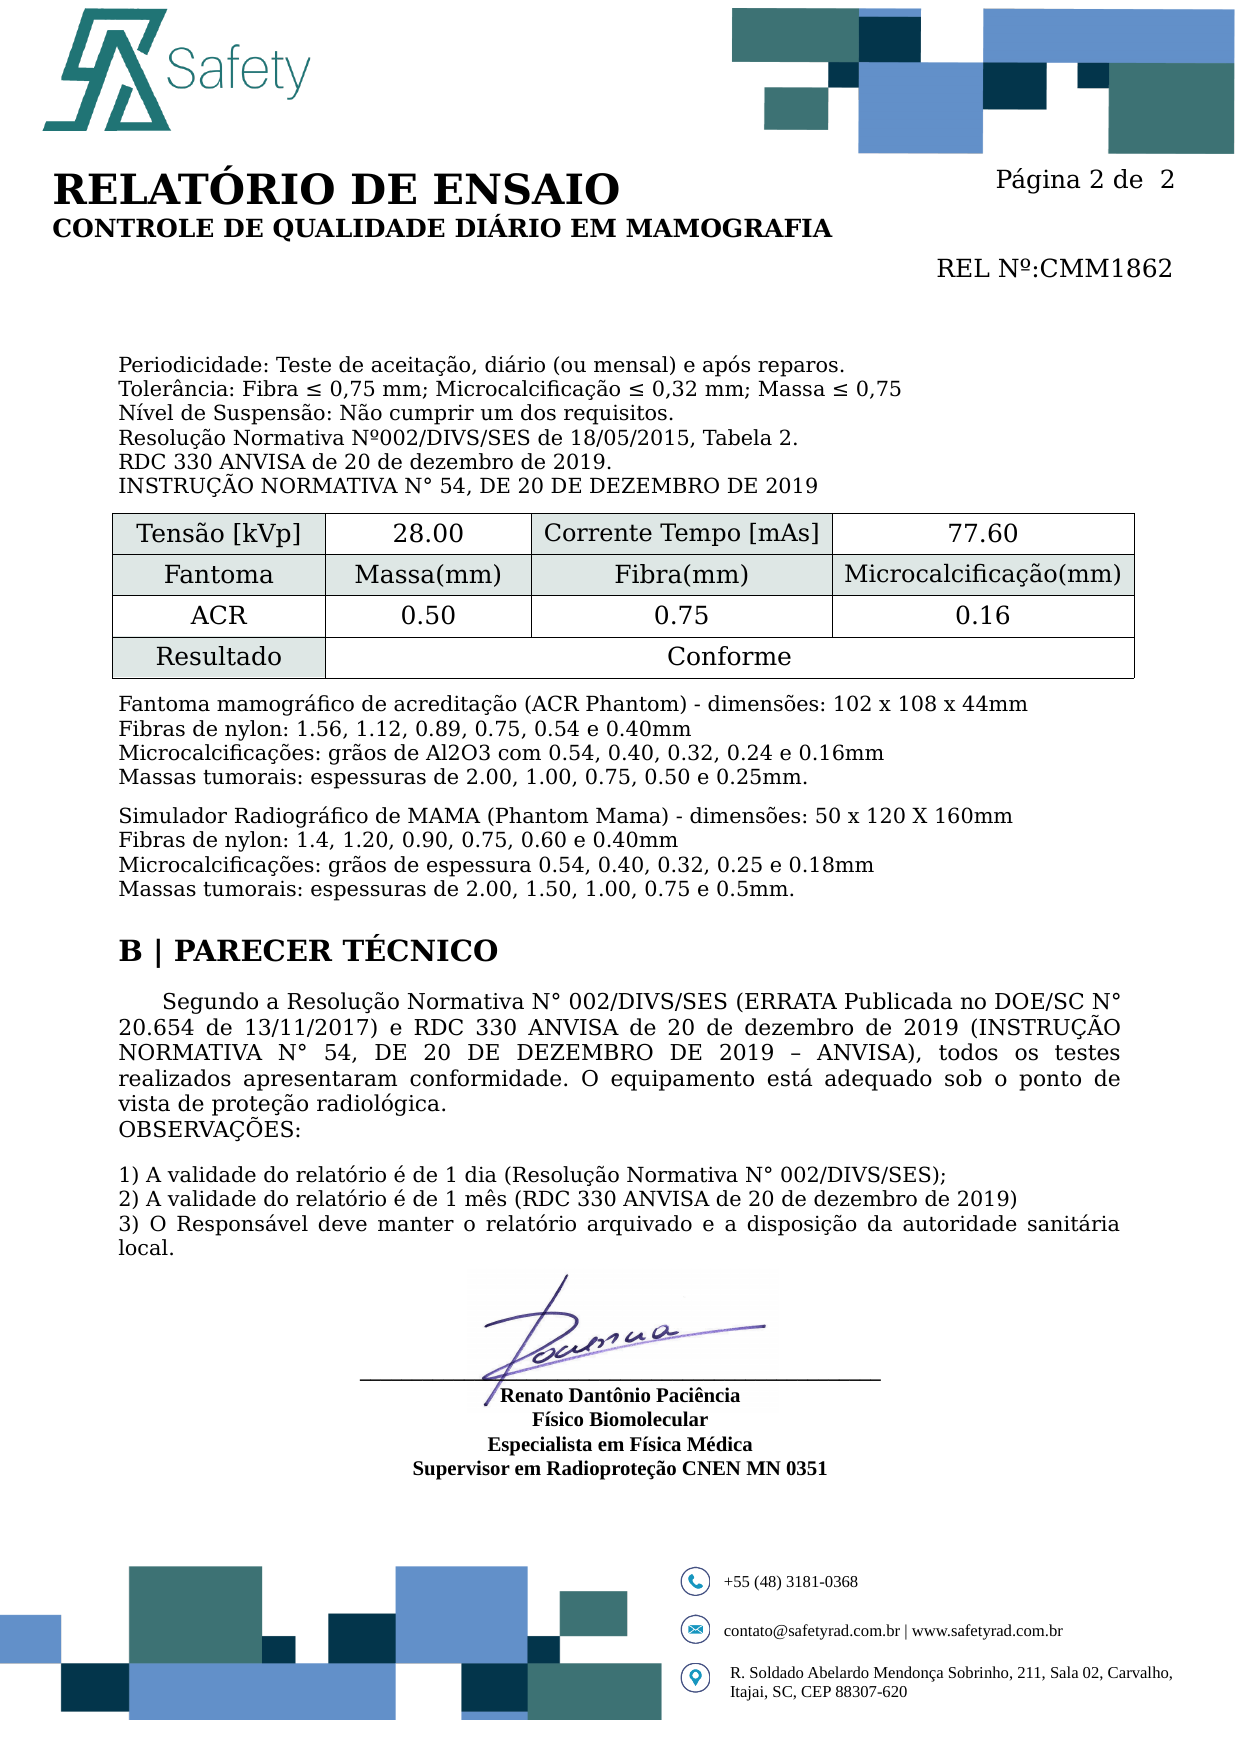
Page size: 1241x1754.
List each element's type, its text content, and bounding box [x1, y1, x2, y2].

text Renato Dantônio Paciência [118, 1383, 1122, 1407]
table_header Corrente Tempo [mAs] [532, 514, 832, 554]
text 1) A validade do relatório é de 1 dia (Resolução Normativa N° 002/DIVS/SES); [118, 1163, 1122, 1187]
text Fibras de nylon: 1.56, 1.12, 0.89, 0.75, 0.54 e 0.40mm [118, 717, 1122, 741]
text INSTRUÇÃO NORMATIVA N° 54, DE 20 DE DEZEMBRO DE 2019 [118, 474, 1122, 498]
text Fibras de nylon: 1.4, 1.20, 0.90, 0.75, 0.60 e 0.40mm [118, 828, 1122, 853]
picture [467, 1268, 779, 1359]
text Especialista em Física Médica [118, 1431, 1122, 1456]
text Massas tumorais: espessuras de 2.00, 1.00, 0.75, 0.50 e 0.25mm. [118, 765, 1122, 789]
text Periodicidade: Teste de aceitação, diário (ou mensal) e após reparos. [118, 353, 1122, 377]
text RDC 330 ANVISA de 20 de dezembro de 2019. [118, 450, 1122, 474]
table_header Tensão [kVp] [113, 514, 325, 554]
table_header 28.00 [326, 514, 531, 554]
table_cell 0.75 [532, 596, 832, 636]
text B | PARECER TÉCNICO [118, 934, 1122, 968]
text Massas tumorais: espessuras de 2.00, 1.50, 1.00, 0.75 e 0.5mm. [118, 877, 1122, 901]
text Microcalcificações: grãos de espessura 0.54, 0.40, 0.32, 0.25 e 0.18mm [118, 853, 1122, 877]
table_cell ACR [113, 596, 325, 636]
table_cell 0.16 [833, 596, 1134, 636]
text __________________________________________________ [118, 1359, 1122, 1383]
text Microcalcificações: grãos de Al2O3 com 0.54, 0.40, 0.32, 0.24 e 0.16mm [118, 741, 1122, 765]
picture [680, 1663, 710, 1693]
table_cell Microcalcificação(mm) [833, 555, 1134, 595]
table_cell Conforme [326, 638, 1134, 677]
text Resolução Normativa Nº002/DIVS/SES de 18/05/2015, Tabela 2. [118, 426, 1122, 450]
text Físico Biomolecular [118, 1407, 1122, 1431]
picture [42, 8, 311, 131]
text Tolerância: Fibra ≤ 0,75 mm; Microcalcificação ≤ 0,32 mm; Massa ≤ 0,75 [118, 377, 1122, 401]
text 3) O Responsável deve manter o relatório arquivado e a disposição da autoridade sanitária local. [118, 1212, 1122, 1260]
text Fantoma mamográfico de acreditação (ACR Phantom) - dimensões: 102 x 108 x 44mm [118, 692, 1122, 717]
table_cell Fantoma [113, 555, 325, 595]
table_cell 0.50 [326, 596, 531, 636]
picture [0, 1566, 662, 1720]
text Simulador Radiográfico de MAMA (Phantom Mama) - dimensões: 50 x 120 X 160mm [118, 804, 1122, 828]
table_cell Massa(mm) [326, 555, 531, 595]
table_cell Fibra(mm) [532, 555, 832, 595]
text OBSERVAÇÕES: [118, 1117, 1122, 1142]
text Nível de Suspensão: Não cumprir um dos requisitos. [118, 401, 1122, 426]
text Supervisor em Radioproteção CNEN MN 0351 [118, 1456, 1122, 1479]
table_cell Resultado [113, 638, 325, 677]
table_header 77.60 [833, 514, 1134, 554]
text Segundo a Resolução Normativa N° 002/DIVS/SES (ERRATA Publicada no DOE/SC N° 20.654 de 13/11/2017) e RDC 330 ANVISA de 20 de dezembro de 2019 (INSTRUÇÃO NORMATIVA N° 54, DE 20 DE DEZEMBRO DE 2019 – ANVISA), todos os testes realizados apresentaram conformidade. O equipamento está adequado sob o ponto de vista de proteção radiológica. [118, 989, 1122, 1117]
picture [680, 1566, 710, 1596]
text 2) A validade do relatório é de 1 mês (RDC 330 ANVISA de 20 de dezembro de 2019) [118, 1187, 1122, 1212]
picture [731, 8, 1235, 154]
picture [680, 1614, 710, 1644]
